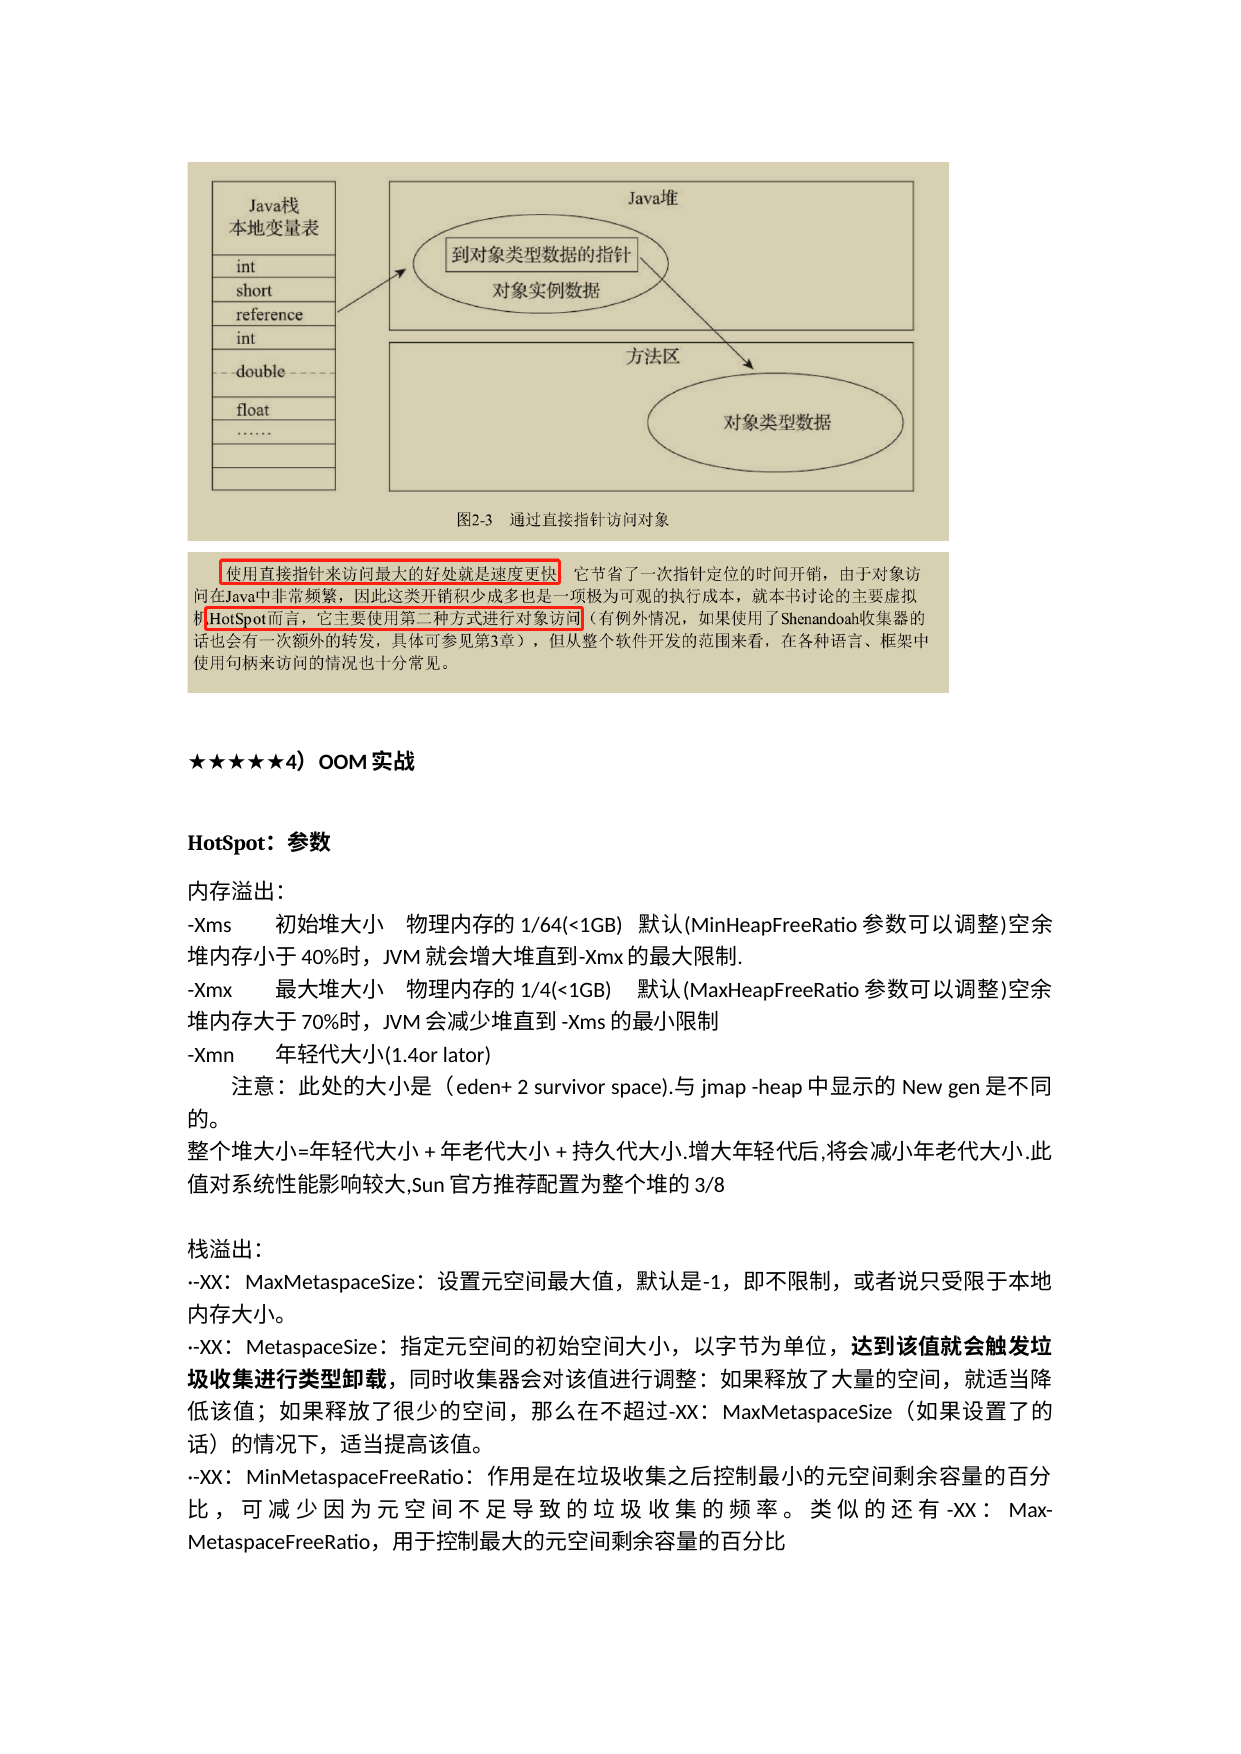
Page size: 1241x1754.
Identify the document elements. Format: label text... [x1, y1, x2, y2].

text 整个堆大小=年轻代大小 + 年老代大小 + 持久代大小.增大年轻代后,将会减小年老代大小.此值对系统性能影响较大,Sun官方推荐配置为整个堆的3/8 [187, 1134, 1053, 1199]
text 内存溢出： [187, 874, 1053, 906]
text 栈溢出： [187, 1231, 1053, 1264]
subtitle HotSpot：参数 [187, 824, 1053, 857]
text ·-XX：MetaspaceSize：指定元空间的初始空间大小，以字节为单位，达到该值就会触发垃圾收集进行类型卸载，同时收集器会对该值进行调整：如果释放了大量的空间，就适当降低该值；如果释放了很少的空间，那么在不超过-XX：MaxMetaspaceSize（如果设置了的话）的情况下，适当提高该值。 [187, 1329, 1053, 1459]
text -Xmn 年轻代大小(1.4or lator) [187, 1036, 1053, 1069]
text 注意：此处的大小是（eden+ 2 survivor space).与jmap -heap中显示的New gen是不同的。 [187, 1069, 1053, 1134]
picture [187, 162, 949, 541]
subtitle ★★★★★4）OOM实战 [187, 744, 1053, 776]
text ·-XX：MinMetaspaceFreeRatio：作用是在垃圾收集之后控制最小的元空间剩余容量的百分比，可减少因为元空间不足导致的垃圾收集的频率。类似的还有-XX：Max-MetaspaceFreeRatio，用于控制最大的元空间剩余容量的百分比 [187, 1459, 1053, 1556]
text -Xmx 最大堆大小 物理内存的1/4(<1GB) 默认(MaxHeapFreeRatio参数可以调整)空余堆内存大于70%时，JVM会减少堆直到 -Xms的最小限制 [187, 971, 1053, 1036]
text -Xms 初始堆大小 物理内存的1/64(<1GB) 默认(MinHeapFreeRatio参数可以调整)空余堆内存小于40%时，JVM就会增大堆直到-Xmx的最大限制. [187, 906, 1053, 971]
picture [187, 552, 949, 693]
text ·-XX：MaxMetaspaceSize：设置元空间最大值，默认是-1，即不限制，或者说只受限于本地内存大小。 [187, 1264, 1053, 1329]
